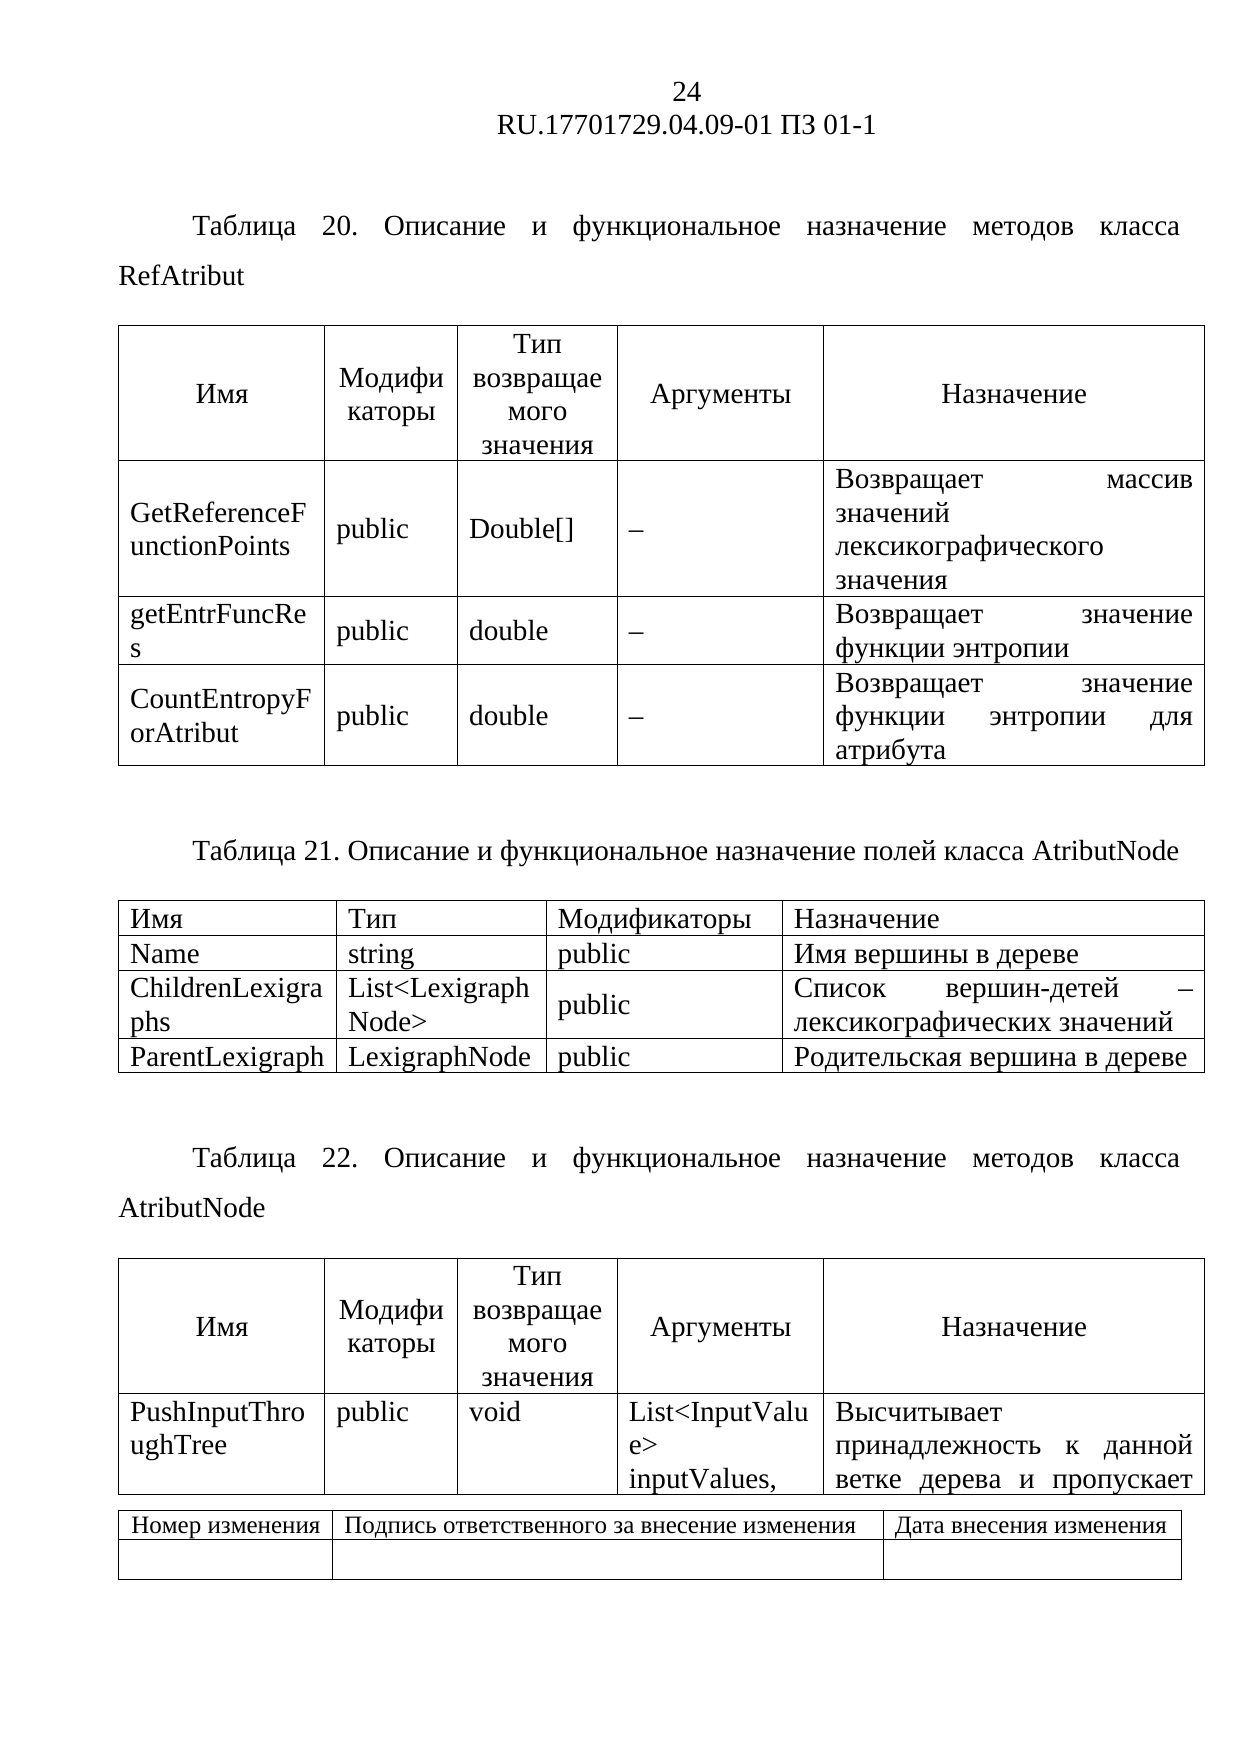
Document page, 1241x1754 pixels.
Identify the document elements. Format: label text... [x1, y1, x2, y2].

table_header Имя [119, 1259, 324, 1393]
text Таблица 22. Описание и функциональное назначение методов класса AtributNode [118, 1140, 1181, 1224]
table_cell getEntrFuncRes [119, 597, 324, 664]
table_cell – [618, 461, 823, 596]
table_cell double [458, 665, 617, 765]
table_cell public [547, 1039, 782, 1072]
table_cell – [618, 665, 823, 765]
table_cell public [325, 665, 457, 765]
table_header Назначение [783, 901, 1204, 935]
text Таблица 21. Описание и функциональное назначение полей класса AtributNode [118, 833, 1181, 867]
table_cell public [547, 936, 782, 969]
table_cell Родительская вершина в дереве [783, 1039, 1204, 1072]
table_header Модификаторы [325, 1259, 457, 1393]
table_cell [824, 1394, 1204, 1494]
table_cell GetReferenceFunctionPoints [119, 461, 324, 596]
table_header Тип [337, 901, 546, 935]
table_header Аргументы [618, 1259, 823, 1393]
table_header Тип возвращаемого значения [458, 326, 617, 460]
table_cell CountEntropyForAtribut [119, 665, 324, 765]
table_cell Name [119, 936, 336, 969]
table_cell double [458, 597, 617, 664]
table_header Аргументы [618, 326, 823, 460]
table_header Модификаторы [325, 326, 457, 460]
table_cell public [547, 971, 782, 1038]
table_cell Double[] [458, 461, 617, 596]
table_header Модификаторы [547, 901, 782, 935]
table_cell ParentLexigraph [119, 1039, 336, 1072]
table_cell LexigraphNode [337, 1039, 546, 1072]
table_cell List<LexigraphNode> [337, 971, 546, 1038]
text Таблица 20. Описание и функциональное назначение методов класса RefAtribut [118, 208, 1181, 292]
table_header Имя [119, 326, 324, 460]
table_header Имя [119, 901, 336, 935]
table_cell Список вершин-детей – лексикографических значений [783, 971, 1204, 1038]
table_header Назначение [824, 1259, 1204, 1393]
table_cell ChildrenLexigraphs [119, 971, 336, 1038]
table_cell public [325, 1394, 457, 1494]
table_cell Имя вершины в дереве [783, 936, 1204, 969]
table_cell void [458, 1394, 617, 1494]
table_cell Возвращает значение функции энтропии [824, 597, 1204, 664]
table_cell public [325, 597, 457, 664]
table_cell Возвращает массив значений лексикографического значения [824, 461, 1204, 596]
table_cell string [337, 936, 546, 969]
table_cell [119, 1394, 324, 1494]
table_cell Возвращает значение функции энтропии для атрибута [824, 665, 1204, 765]
table_header Тип возвращаемого значения [458, 1259, 617, 1393]
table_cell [618, 1394, 823, 1494]
table_cell public [325, 461, 457, 596]
table_header Назначение [824, 326, 1204, 460]
table_cell – [618, 597, 823, 664]
